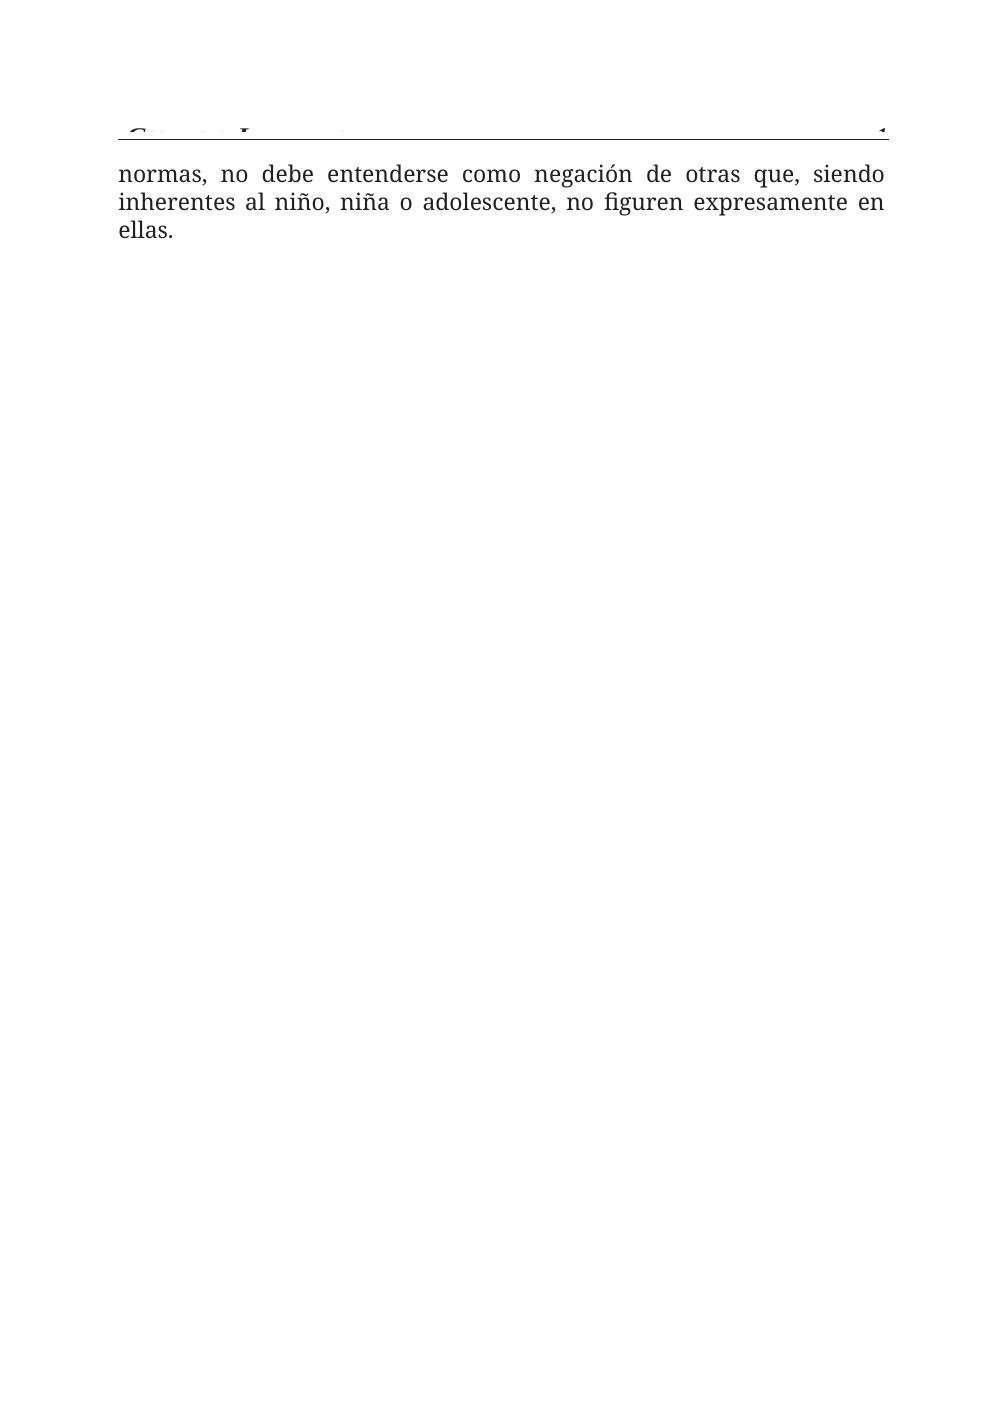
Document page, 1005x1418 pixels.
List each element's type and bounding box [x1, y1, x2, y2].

text [118, 160, 886, 245]
